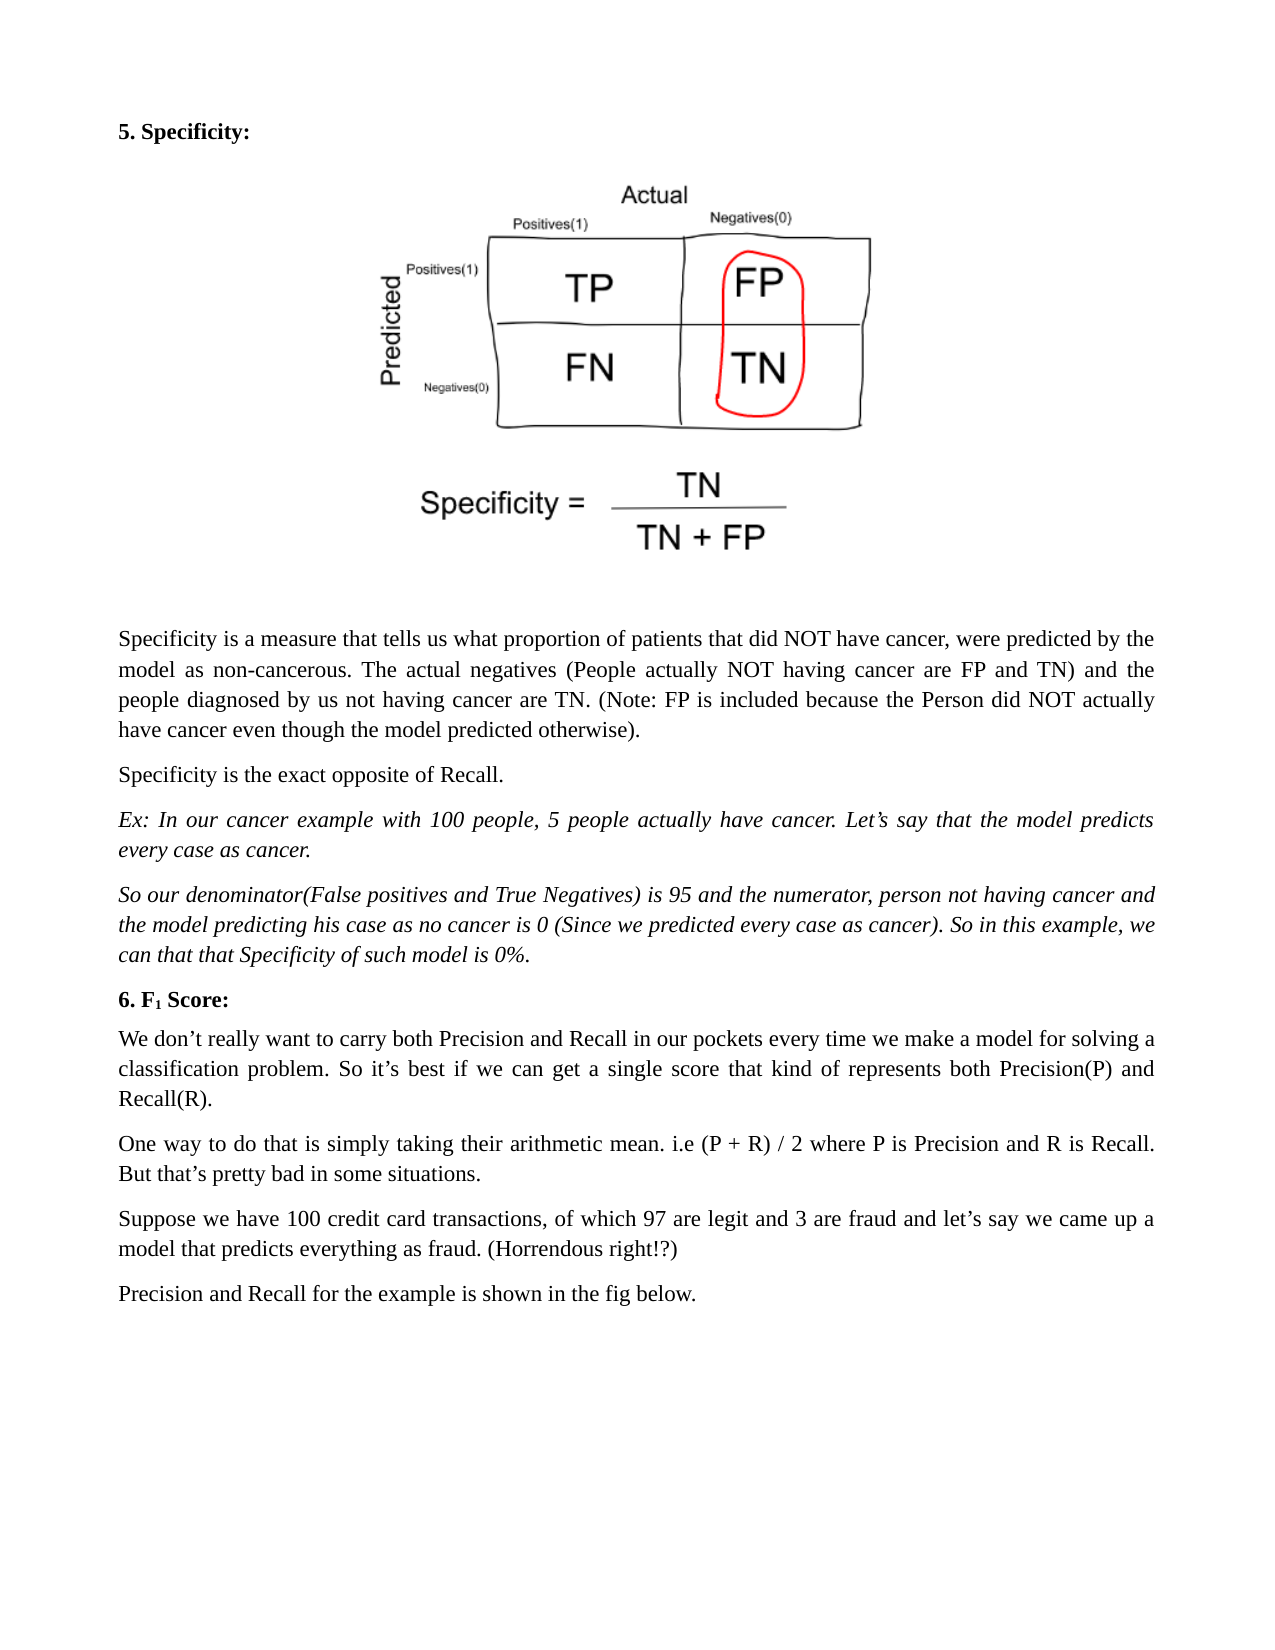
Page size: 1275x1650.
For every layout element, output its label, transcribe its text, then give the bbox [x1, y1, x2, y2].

subtitle 5. Specificity: [118, 118, 1157, 144]
text Precision and Recall for the example is shown in the fig below. [118, 1280, 1157, 1306]
text Suppose we have 100 credit card transactions, of which 97 are legit and 3 are fraud and let’s say we came up a model that predicts everything as fraud. (Horrendous right!?) [118, 1205, 1157, 1261]
subtitle 6. F1 Score: [118, 986, 1157, 1012]
picture [374, 157, 901, 607]
text Ex: In our cancer example with 100 people, 5 people actually have cancer. Let’s say that the model predicts every case as cancer. [118, 806, 1157, 862]
text Specificity is the exact opposite of Recall. [118, 761, 1157, 787]
text One way to do that is simply taking their arithmetic mean. i.e (P + R) / 2 where P is Precision and R is Recall. But that’s pretty bad in some situations. [118, 1130, 1157, 1186]
text We don’t really want to carry both Precision and Recall in our pockets every time we make a model for solving a classification problem. So it’s best if we can get a single score that kind of represents both Precision(P) and Recall(R). [118, 1025, 1157, 1111]
text So our denominator(False positives and True Negatives) is 95 and the numerator, person not having cancer and the model predicting his case as no cancer is 0 (Since we predicted every case as cancer). So in this example, we can that that Specificity of such model is 0%. [118, 881, 1157, 967]
text Specificity is a measure that tells us what proportion of patients that did NOT have cancer, were predicted by the model as non-cancerous. The actual negatives (People actually NOT having cancer are FP and TN) and the people diagnosed by us not having cancer are TN. (Note: FP is included because the Person did NOT actually have cancer even though the model predicted otherwise). [118, 625, 1157, 742]
